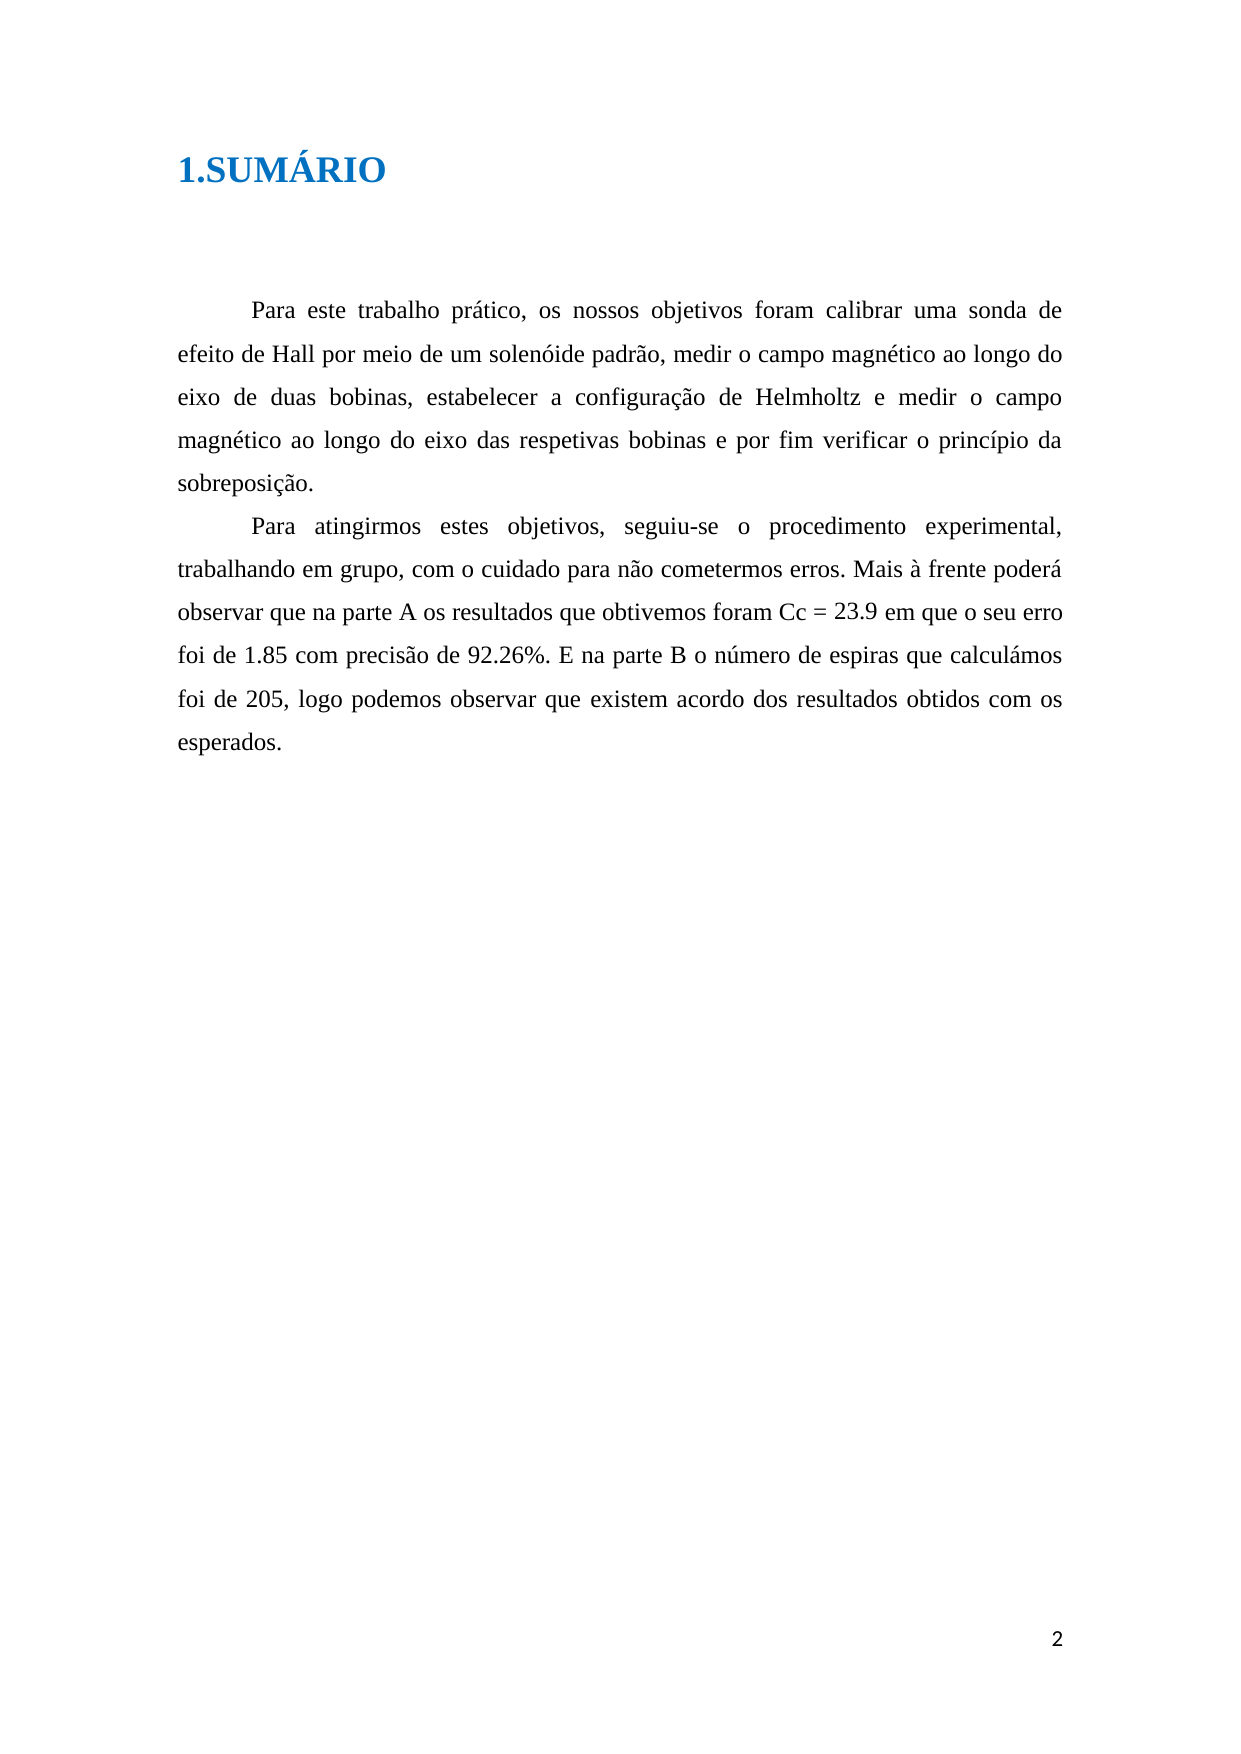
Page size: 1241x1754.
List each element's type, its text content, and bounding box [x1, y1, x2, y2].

text Para este trabalho prático, os nossos objetivos foram calibrar uma sonda de efeito de Hall por meio de um solenóide padrão, medir o campo magnético ao longo do eixo de duas bobinas, estabelecer a configuração de Helmholtz e medir o campo magnético ao longo do eixo das respetivas bobinas e por fim verificar o princípio da sobreposição. [177, 296, 1063, 497]
subtitle 1.SUMáRIO [177, 148, 1063, 191]
text Para atingirmos estes objetivos, seguiu-se o procedimento experimental, trabalhando em grupo, com o cuidado para não cometermos erros. Mais à frente poderá observar que na parte A os resultados que obtivemos foram Cc = em que o seu erro foi de 1.85 com precisão de 92.26%. E na parte B o número de espiras que calculámos foi de 205, logo podemos observar que existem acordo dos resultados obtidos com os esperados. [177, 511, 1063, 756]
